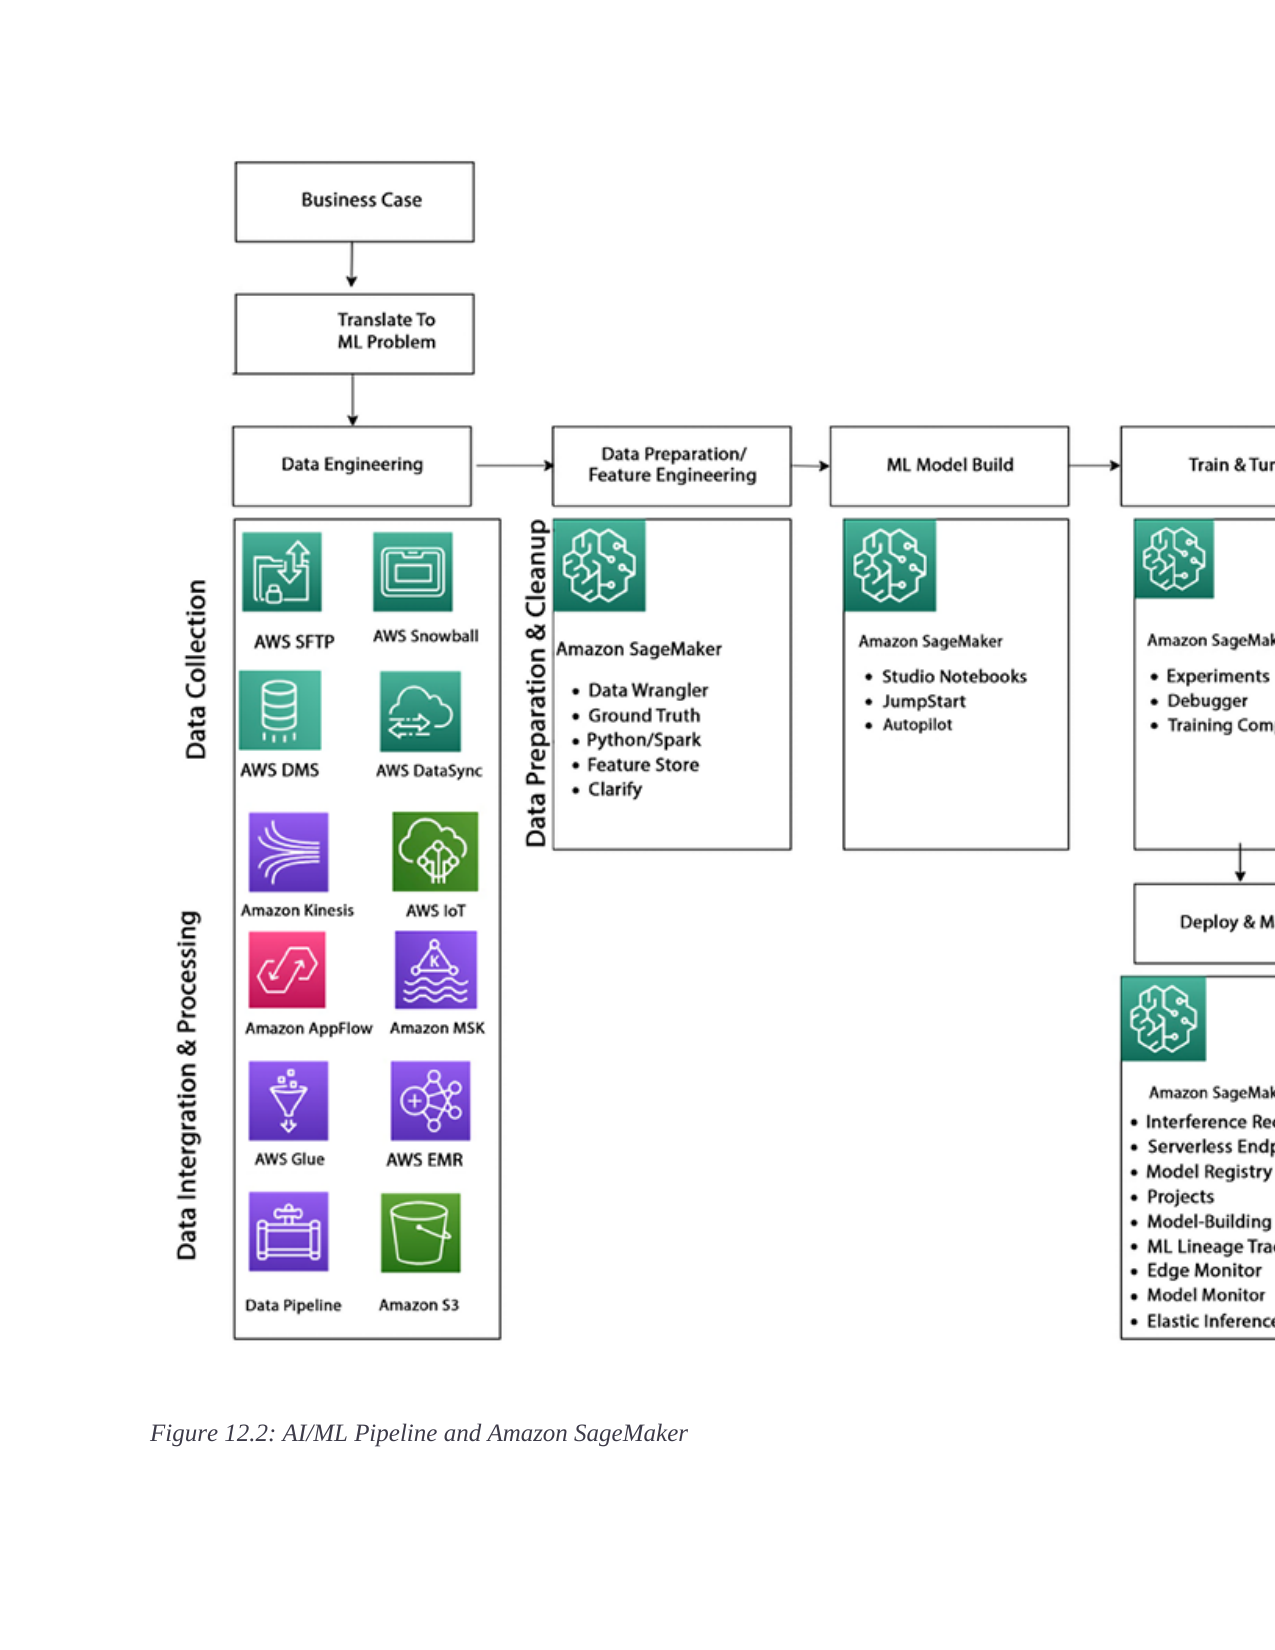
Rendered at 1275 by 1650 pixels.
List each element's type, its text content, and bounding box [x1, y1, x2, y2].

picture [150, 150, 1275, 1389]
text Figure 12.2: AI/ML Pipeline and Amazon SageMaker [150, 1418, 1125, 1447]
